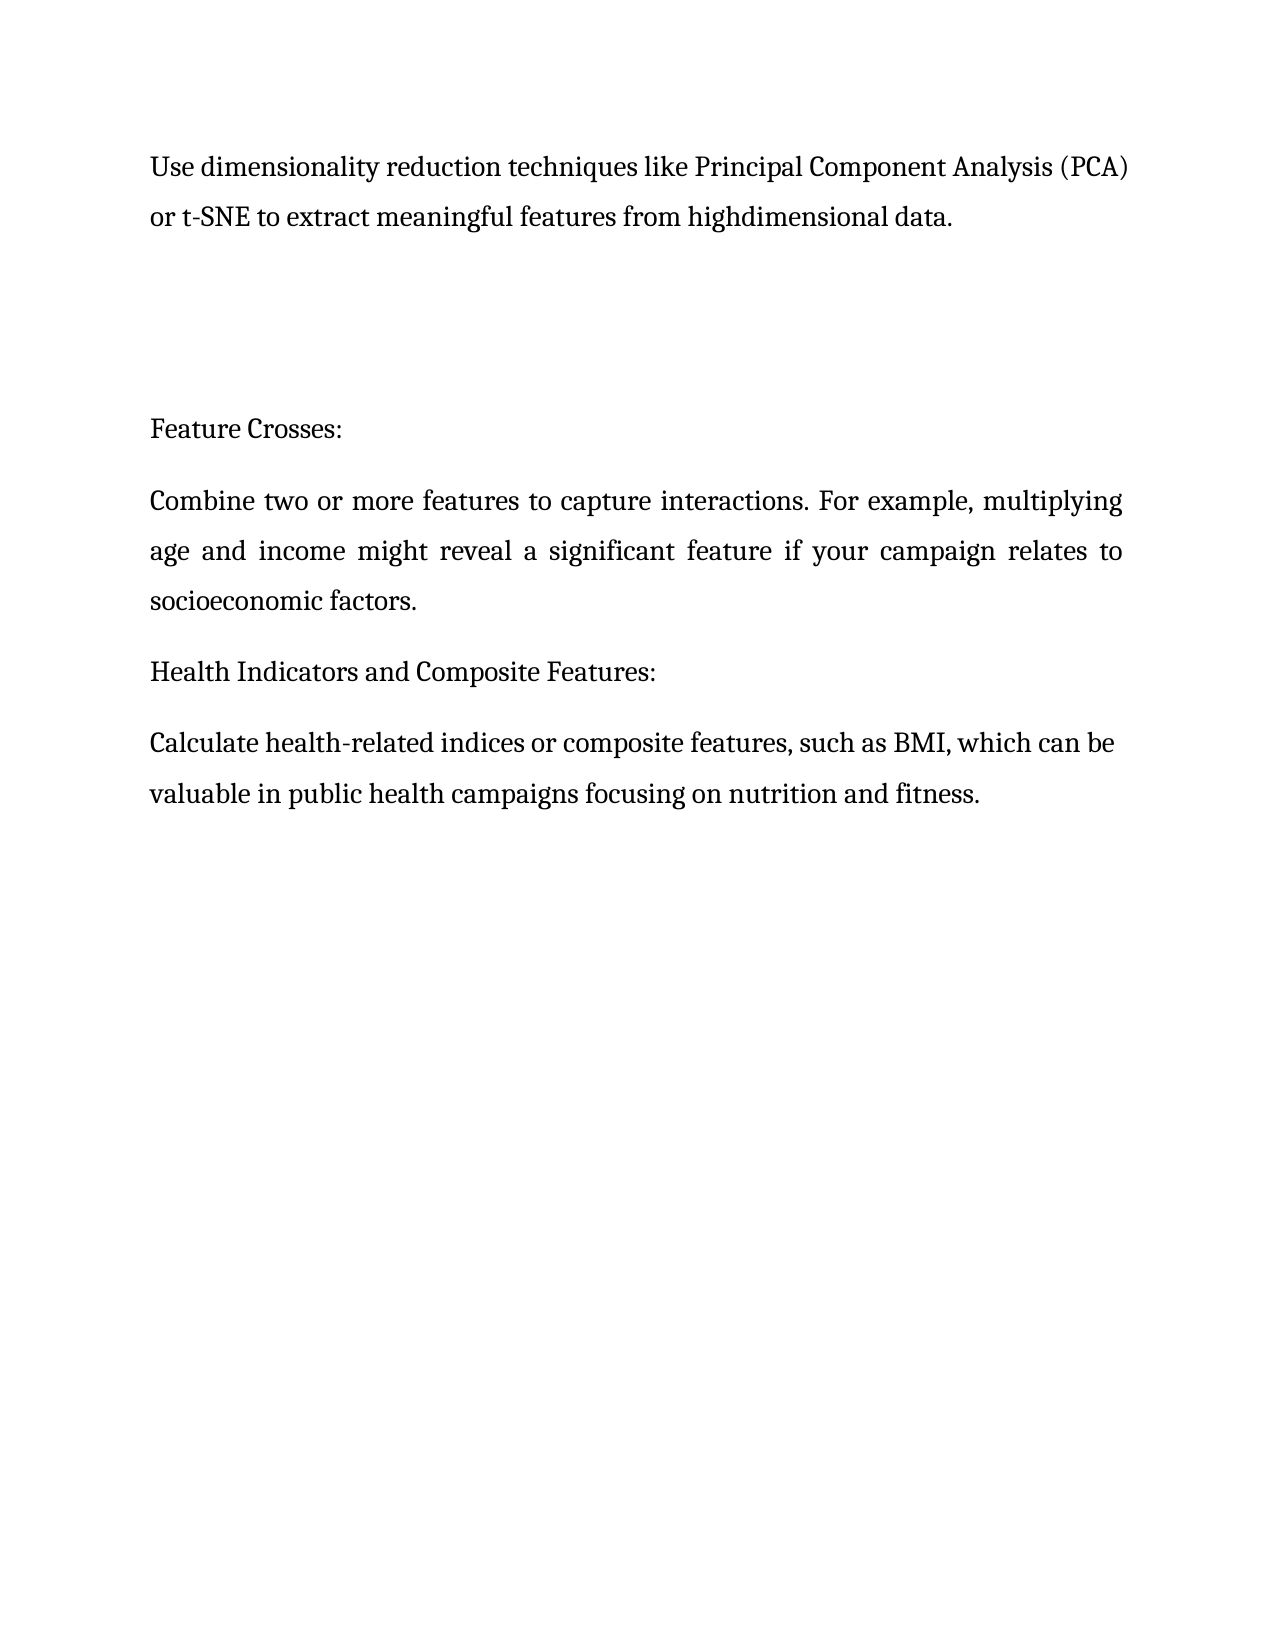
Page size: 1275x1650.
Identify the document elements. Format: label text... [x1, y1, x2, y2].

text Use dimensionality reduction techniques like Principal Component Analysis (PCA) or t-SNE to extract meaningful features from highdimensional data. [150, 150, 1148, 234]
text Health Indicators and Composite Features: [150, 656, 1148, 689]
text Feature Crosses: [150, 413, 1148, 446]
text Combine two or more features to capture interactions. For example, multiplying age and income might reveal a significant feature if your campaign relates to socioeconomic factors. [150, 484, 1125, 618]
text Calculate health-related indices or composite features, such as BMI, which can be valuable in public health campaigns focusing on nutrition and fitness. [150, 726, 1116, 810]
